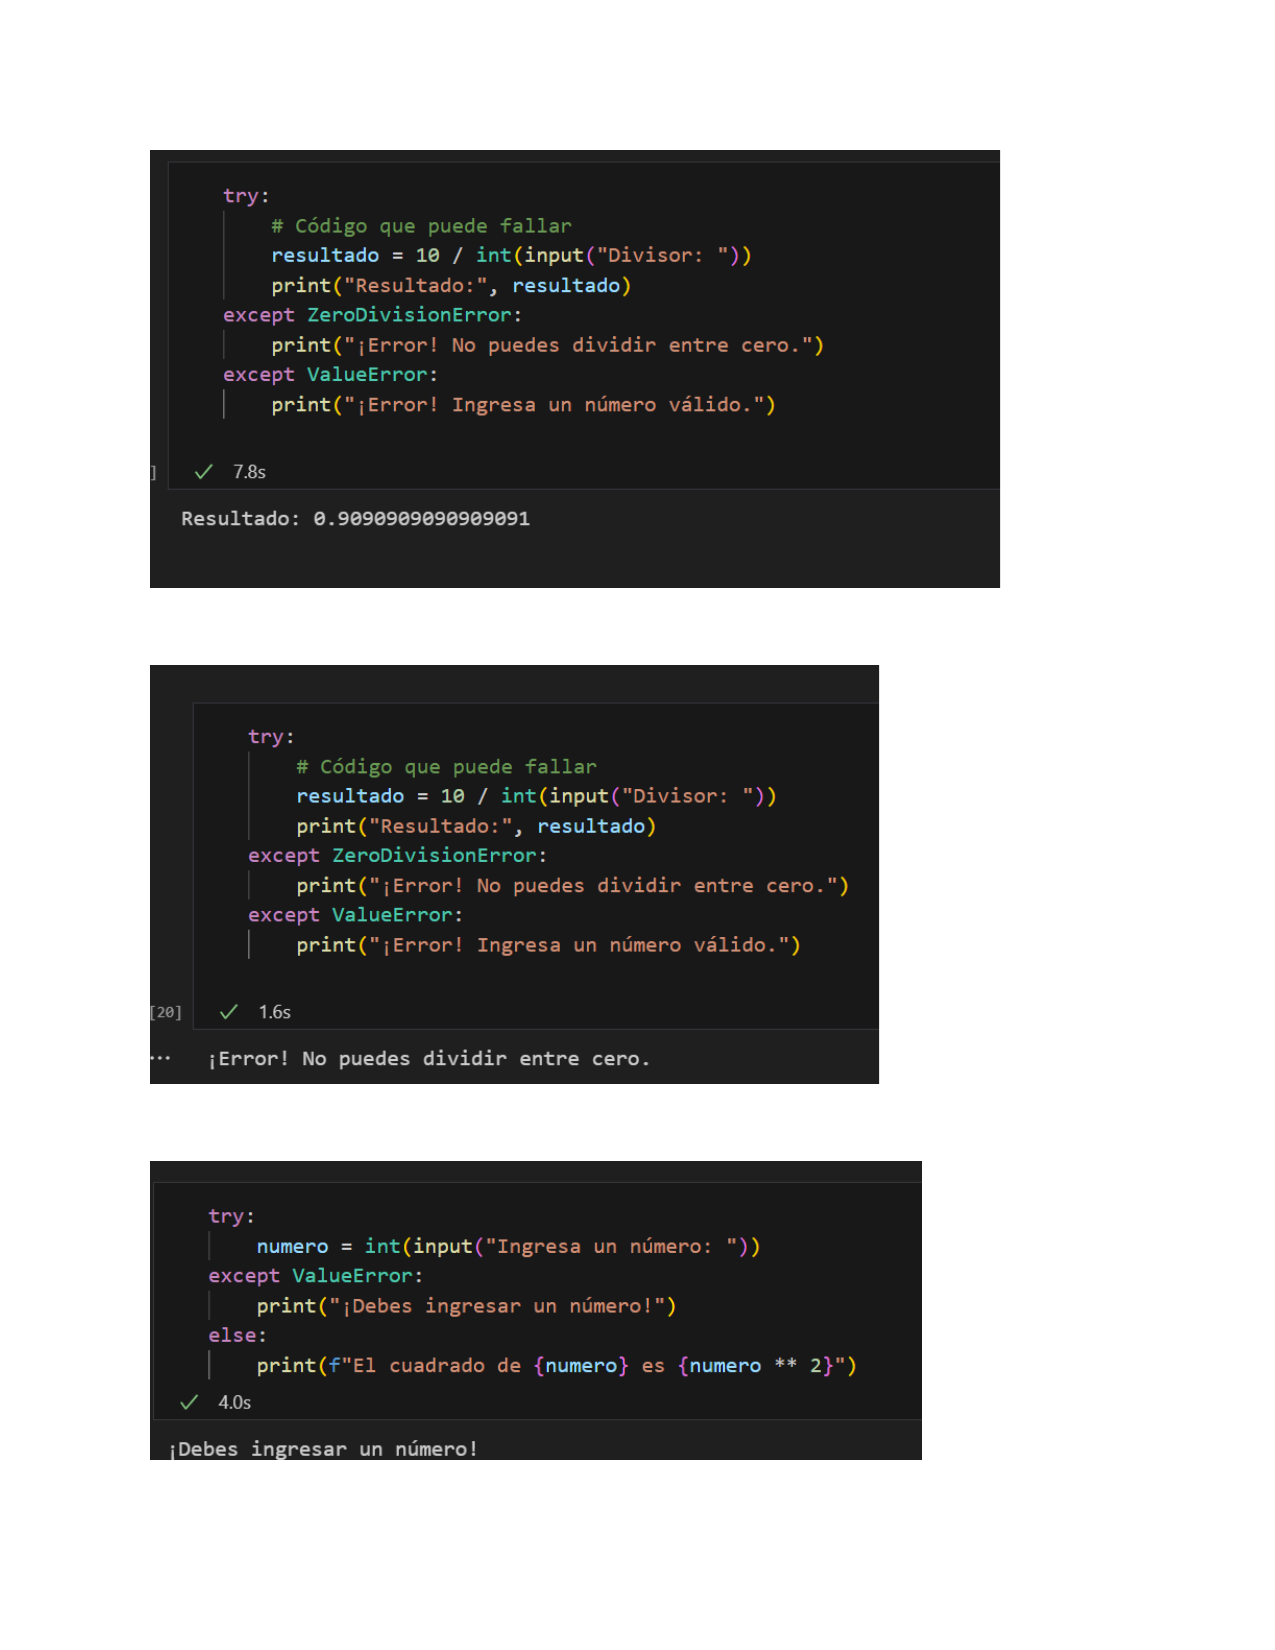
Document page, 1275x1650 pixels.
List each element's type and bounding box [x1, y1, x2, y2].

picture [150, 665, 880, 1084]
picture [150, 150, 1001, 588]
picture [150, 1161, 922, 1460]
